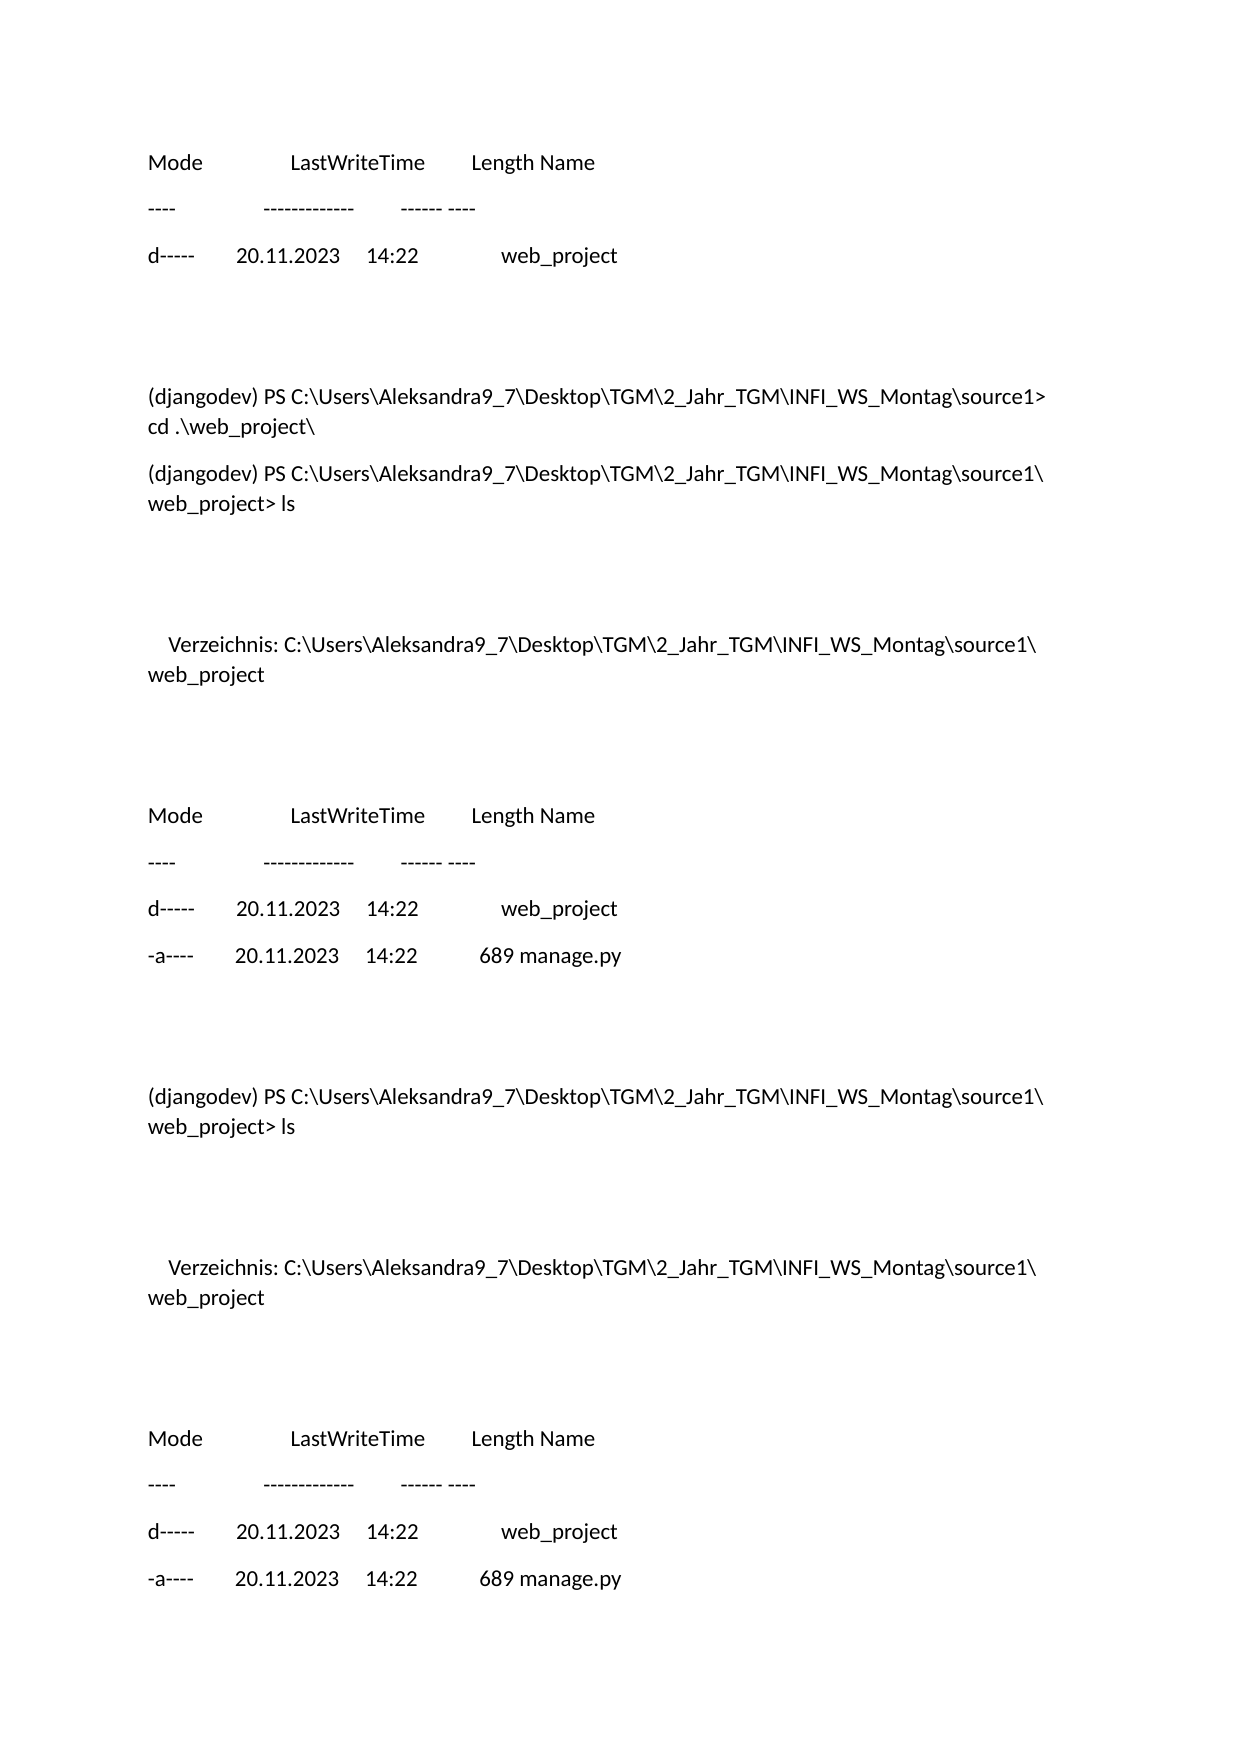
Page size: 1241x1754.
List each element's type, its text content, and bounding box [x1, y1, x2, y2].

text Mode LastWriteTime Length Name [148, 148, 1093, 176]
text ---- ------------- ------ ---- [148, 848, 1093, 876]
text (djangodev) PS C:\Users\Aleksandra9_7\Desktop\TGM\2_Jahr_TGM\INFI_WS_Montag\source1\web_project> ls [148, 1082, 1093, 1140]
text d----- 20.11.2023 14:22 web_project [148, 894, 1093, 922]
text (djangodev) PS C:\Users\Aleksandra9_7\Desktop\TGM\2_Jahr_TGM\INFI_WS_Montag\source1> cd .\web_project\ [148, 382, 1093, 440]
text -a---- 20.11.2023 14:22 689 manage.py [148, 941, 1093, 969]
text d----- 20.11.2023 14:22 web_project [148, 1517, 1093, 1545]
text d----- 20.11.2023 14:22 web_project [148, 241, 1093, 269]
text ---- ------------- ------ ---- [148, 1471, 1093, 1498]
text -a---- 20.11.2023 14:22 689 manage.py [148, 1564, 1093, 1592]
text Mode LastWriteTime Length Name [148, 1424, 1093, 1452]
text Verzeichnis: C:\Users\Aleksandra9_7\Desktop\TGM\2_Jahr_TGM\INFI_WS_Montag\source1\web_project [148, 1253, 1093, 1311]
text (djangodev) PS C:\Users\Aleksandra9_7\Desktop\TGM\2_Jahr_TGM\INFI_WS_Montag\source1\web_project> ls [148, 459, 1093, 517]
text Verzeichnis: C:\Users\Aleksandra9_7\Desktop\TGM\2_Jahr_TGM\INFI_WS_Montag\source1\web_project [148, 630, 1093, 688]
text ---- ------------- ------ ---- [148, 194, 1093, 222]
text Mode LastWriteTime Length Name [148, 801, 1093, 829]
